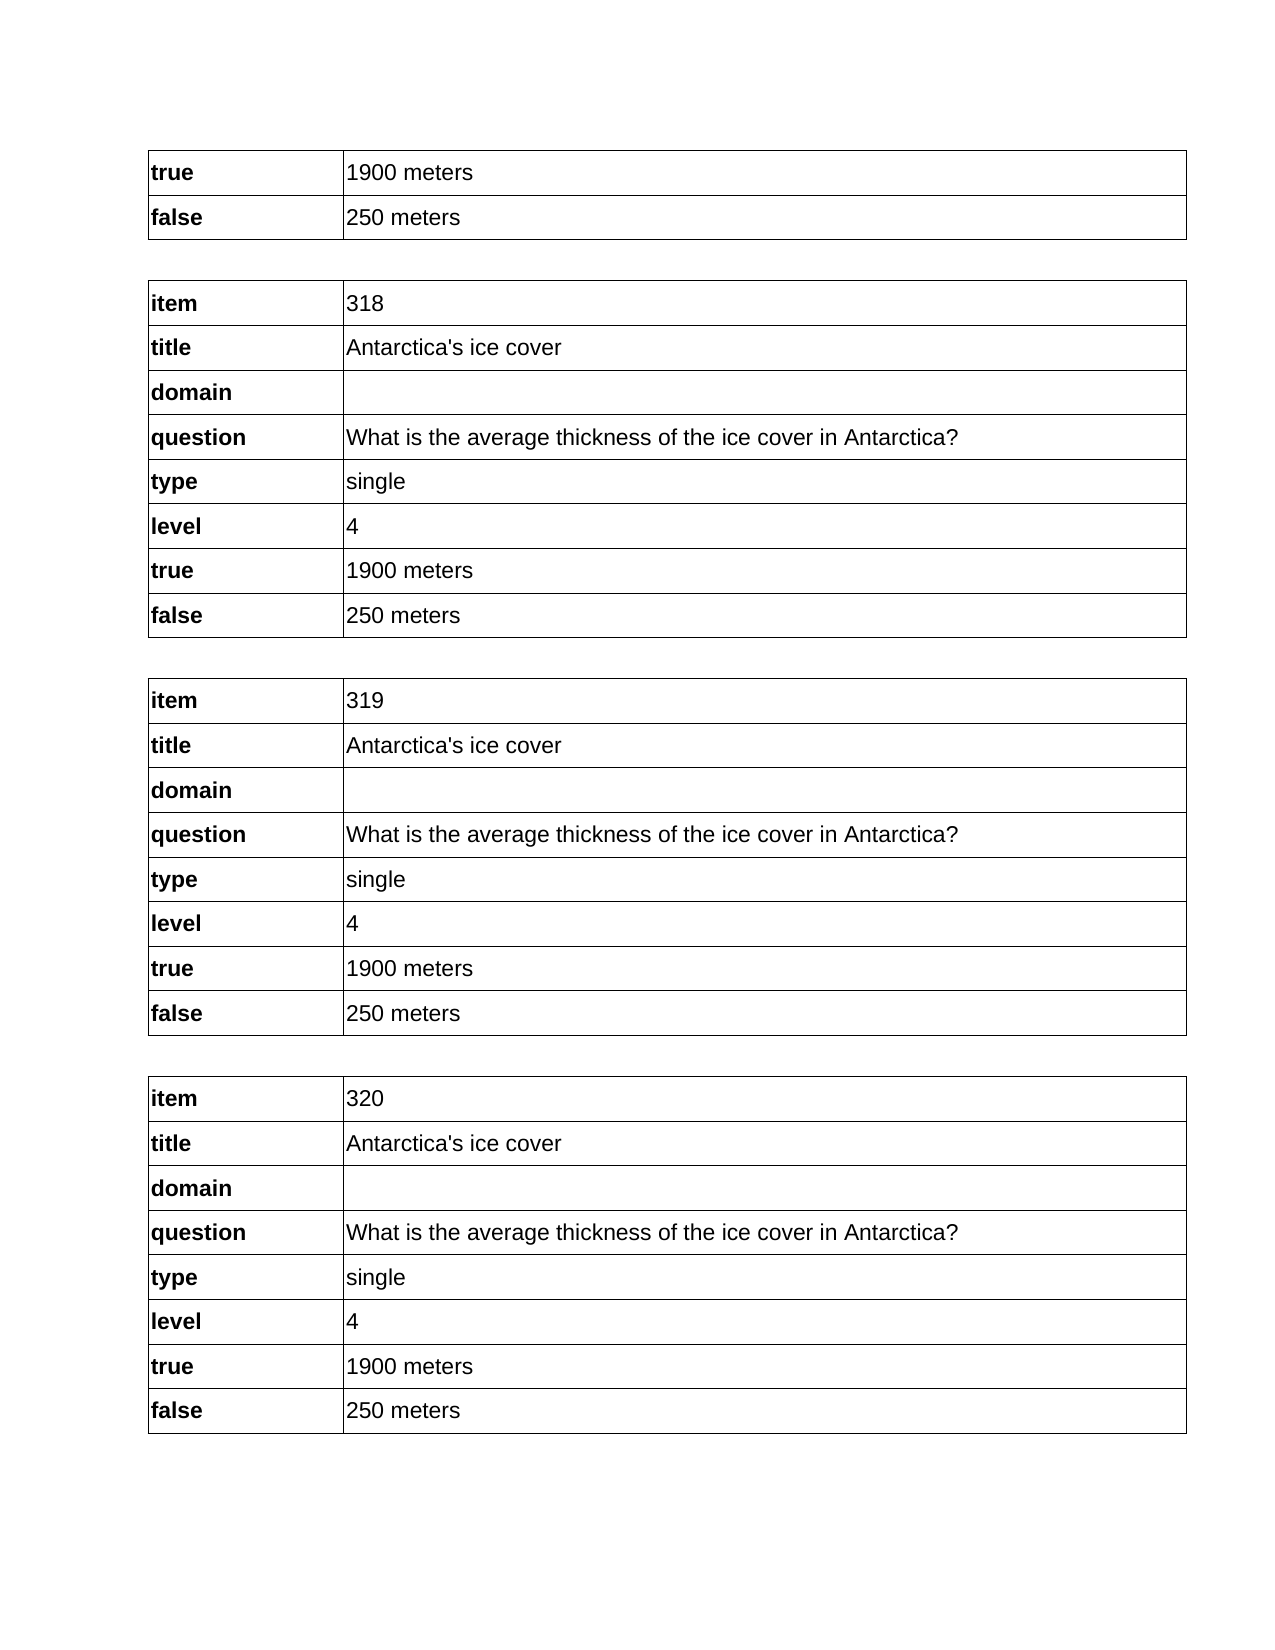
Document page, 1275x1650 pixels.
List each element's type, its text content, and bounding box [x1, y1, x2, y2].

table_cell true [149, 1345, 343, 1388]
table_cell false [149, 1389, 343, 1433]
table_header 320 [344, 1077, 1186, 1121]
table_cell 4 [344, 504, 1186, 548]
table_cell single [344, 858, 1186, 901]
table_cell 250 meters [344, 196, 1186, 239]
table_cell type [149, 858, 343, 901]
table_cell 250 meters [344, 991, 1186, 1035]
table_cell question [149, 415, 343, 459]
table_cell 1900 meters [344, 549, 1186, 592]
table_cell 4 [344, 902, 1186, 946]
table_cell type [149, 1255, 343, 1299]
table_cell [344, 371, 1186, 414]
table_cell true [149, 947, 343, 990]
table_header item [149, 1077, 343, 1121]
table_cell false [149, 594, 343, 637]
table_cell single [344, 1255, 1186, 1299]
table_cell domain [149, 1166, 343, 1210]
table_cell Antarctica's ice cover [344, 724, 1186, 767]
table_cell single [344, 460, 1186, 503]
table_cell true [149, 549, 343, 592]
table_cell [344, 768, 1186, 812]
table_cell title [149, 326, 343, 369]
table_cell title [149, 1122, 343, 1165]
table_cell Antarctica's ice cover [344, 326, 1186, 369]
table_cell level [149, 902, 343, 946]
table_cell false [149, 196, 343, 239]
table_cell [344, 1166, 1186, 1210]
table_header item [149, 679, 343, 723]
table_cell question [149, 1211, 343, 1254]
table_cell 250 meters [344, 594, 1186, 637]
table_cell 1900 meters [344, 1345, 1186, 1388]
table_cell 250 meters [344, 1389, 1186, 1433]
table_cell level [149, 504, 343, 548]
table_cell true [149, 151, 343, 194]
table_cell level [149, 1300, 343, 1343]
table_header 319 [344, 679, 1186, 723]
table_cell 1900 meters [344, 947, 1186, 990]
table_cell domain [149, 768, 343, 812]
table_cell 4 [344, 1300, 1186, 1343]
table_header item [149, 281, 343, 325]
table_cell title [149, 724, 343, 767]
table_cell domain [149, 371, 343, 414]
table_cell What is the average thickness of the ice cover in Antarctica? [344, 813, 1186, 856]
table_cell Antarctica's ice cover [344, 1122, 1186, 1165]
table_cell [344, 1211, 1186, 1254]
table_cell question [149, 813, 343, 856]
table_cell type [149, 460, 343, 503]
table_cell false [149, 991, 343, 1035]
table_cell 1900 meters [344, 151, 1186, 194]
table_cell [344, 415, 1186, 459]
table_header 318 [344, 281, 1186, 325]
